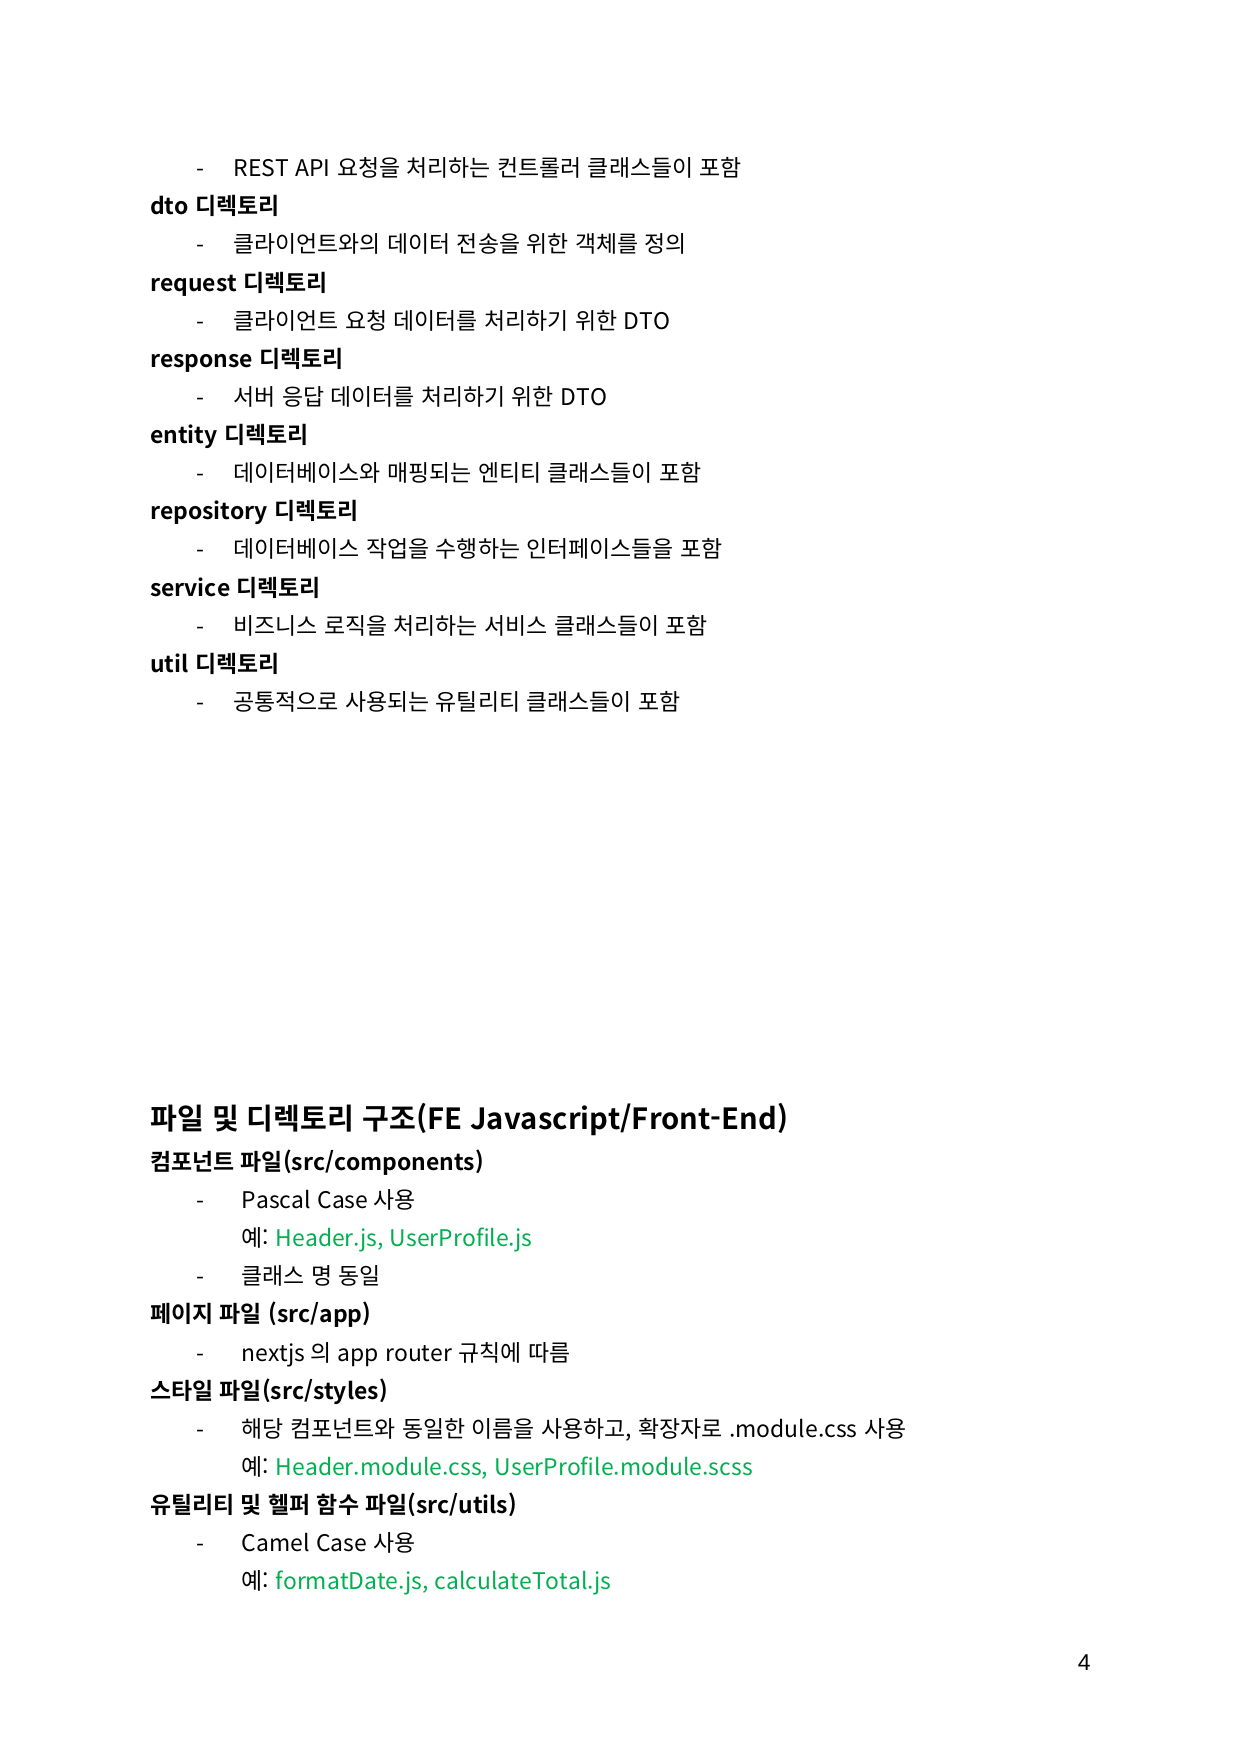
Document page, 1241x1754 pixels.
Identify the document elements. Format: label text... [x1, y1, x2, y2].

list nextjs의 app router 규칙에 따름 [196, 1334, 1090, 1368]
list 비즈니스 로직을 처리하는 서비스 클래스들이 포함 [196, 607, 1090, 641]
text repository 디렉토리 [150, 493, 1090, 526]
list REST API 요청을 처리하는 컨트롤러 클래스들이 포함 [196, 150, 1090, 183]
text dto 디렉토리 [150, 188, 1090, 221]
subtitle 파일 및 디렉토리 구조(FE Javascript/Front-End) [150, 1095, 1090, 1137]
list 데이터베이스와 매핑되는 엔티티 클래스들이 포함 [196, 455, 1090, 488]
text 유틸리티 및 헬퍼 함수 파일(src/utils) [150, 1487, 1090, 1520]
text entity 디렉토리 [150, 417, 1090, 450]
list 서버 응답 데이터를 처리하기 위한 DTO [196, 379, 1090, 412]
list Camel Case 사용 [196, 1525, 1090, 1558]
list 클라이언트와의 데이터 전송을 위한 객체를 정의 [196, 226, 1090, 259]
list 데이터베이스 작업을 수행하는 인터페이스들을 포함 [196, 531, 1090, 564]
list 예: Header.module.css, UserProfile.module.scss [242, 1449, 1090, 1482]
text 컴포넌트 파일(src/components) [150, 1144, 1090, 1177]
text util 디렉토리 [150, 646, 1090, 679]
text service 디렉토리 [150, 569, 1090, 603]
list Pascal Case사용 [196, 1182, 1090, 1215]
list 예: Header.js, UserProfile.js [242, 1220, 1090, 1253]
list 예: formatDate.js, calculateTotal.js [242, 1563, 1090, 1596]
list 클래스 명 동일 [196, 1258, 1090, 1291]
text request 디렉토리 [150, 264, 1090, 298]
list 공통적으로 사용되는 유틸리티 클래스들이 포함 [196, 684, 1090, 717]
text response 디렉토리 [150, 341, 1090, 374]
text 스타일 파일(src/styles) [150, 1372, 1090, 1406]
text 페이지 파일 (src/app) [150, 1296, 1090, 1329]
list 해당 컴포넌트와 동일한 이름을 사용하고, 확장자로 .module.css 사용 [196, 1411, 1090, 1444]
list 클라이언트 요청 데이터를 처리하기 위한 DTO [196, 302, 1090, 336]
